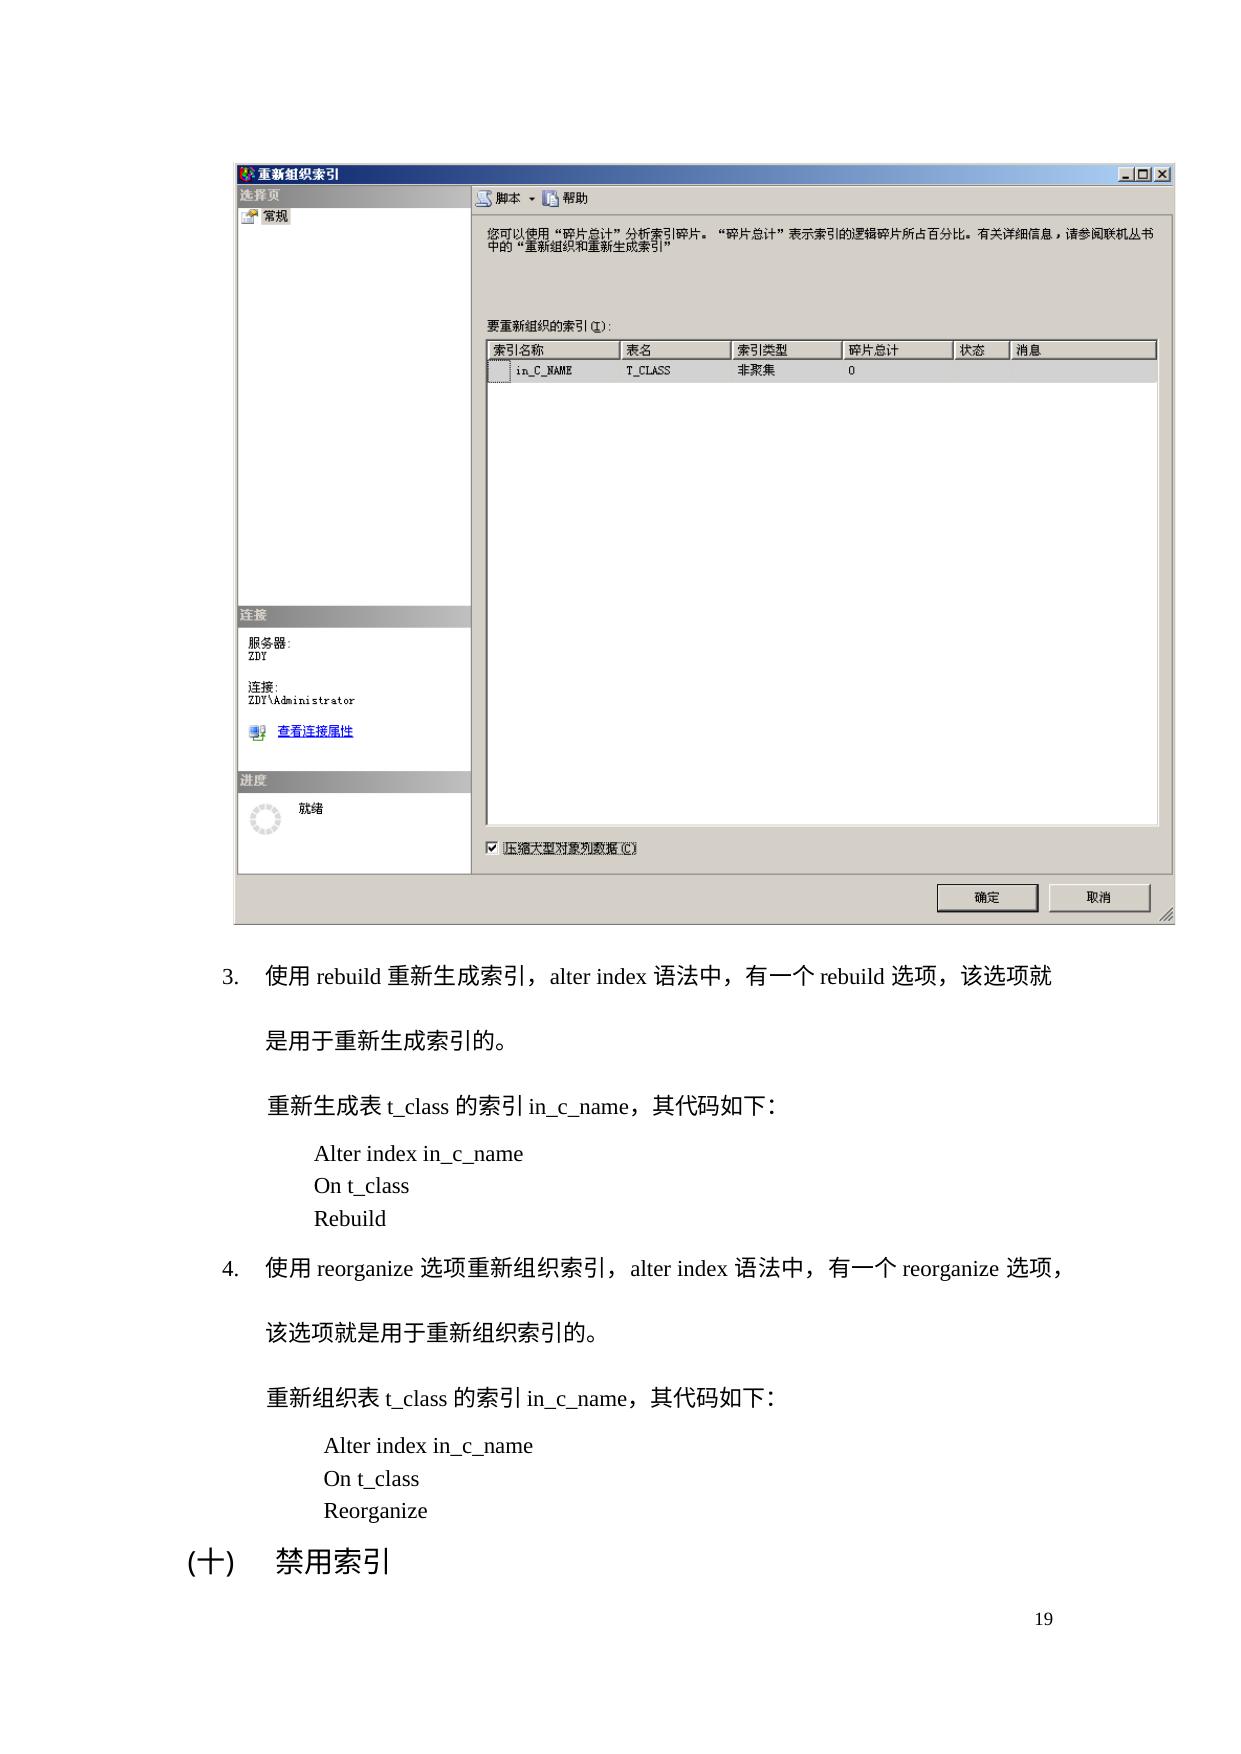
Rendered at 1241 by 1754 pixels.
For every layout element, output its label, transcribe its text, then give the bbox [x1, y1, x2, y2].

text Reorganize [220, 1494, 1053, 1527]
list 使用rebuild 重新生成索引，alter index 语法中，有一个rebuild 选项，该选项就是用于重新生成索引的。 [222, 942, 1053, 1072]
text Rebuild [187, 1202, 1053, 1234]
list 禁用索引 [187, 1527, 1053, 1592]
text Alter index in_c_name [187, 1137, 1053, 1169]
text Alter index in_c_name [220, 1429, 1053, 1462]
text On t_class [187, 1169, 1053, 1202]
text 重新组织表t_class 的索引in_c_name，其代码如下： [220, 1364, 1053, 1429]
text 重新生成表t_class 的索引in_c_name，其代码如下： [187, 1072, 1053, 1137]
list 使用reorganize 选项重新组织索引，alter index 语法中，有一个reorganize 选项，该选项就是用于重新组织索引的。 [222, 1234, 1053, 1364]
text On t_class [220, 1462, 1053, 1494]
